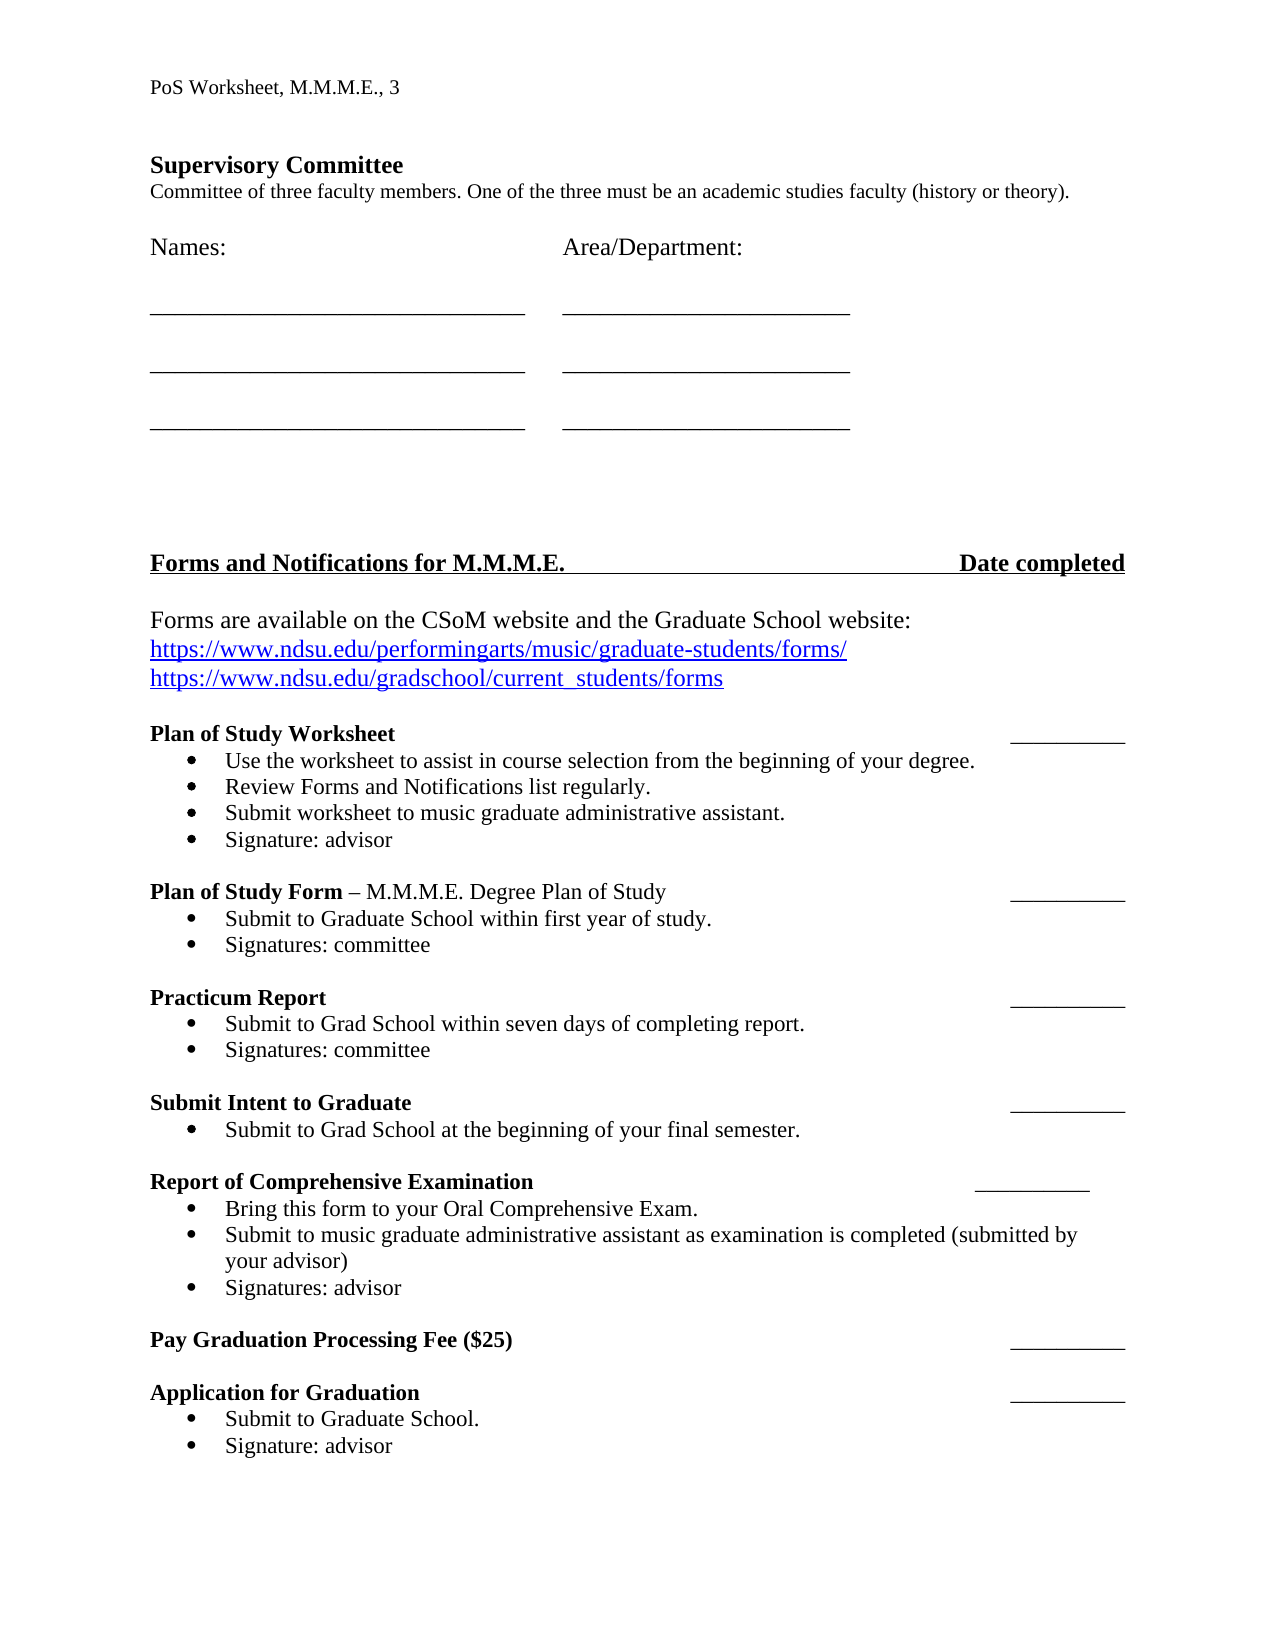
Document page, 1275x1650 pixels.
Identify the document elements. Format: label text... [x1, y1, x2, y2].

text https://www.ndsu.edu/gradschool/current_students/forms [150, 663, 1125, 692]
text Forms are available on the CSoM website and the Graduate School website: [150, 605, 1125, 634]
text Committee of three faculty members. One of the three must be an academic studies faculty (history or theory). [150, 179, 1125, 203]
text ______________________________ _______________________ [150, 347, 1125, 375]
list Submit to music graduate administrative assistant as examination is completed (submitted by your advisor) [187, 1221, 1125, 1274]
text Names: Area/Department: [150, 232, 1125, 260]
list Signature: advisor [187, 1432, 1125, 1458]
text Practicum Report __________ [150, 984, 1125, 1010]
list Signatures: advisor [187, 1274, 1125, 1300]
list Submit to Graduate School within first year of study. [187, 905, 1125, 931]
list Use the worksheet to assist in course selection from the beginning of your degree. [187, 747, 1125, 773]
list Review Forms and Notifications list regularly. [187, 773, 1125, 799]
text Application for Graduation __________ [150, 1379, 1125, 1406]
text Supervisory Committee [150, 150, 1125, 179]
list Submit to Grad School within seven days of completing report. [187, 1010, 1125, 1037]
text Forms and Notifications for M.M.M.E. Date completed [150, 548, 1125, 573]
list Submit to Grad School at the beginning of your final semester. [187, 1116, 1125, 1142]
list Signatures: committee [187, 1037, 1125, 1063]
list Submit worksheet to music graduate administrative assistant. [187, 799, 1125, 826]
text Pay Graduation Processing Fee ($25) __________ [150, 1326, 1125, 1353]
text https://www.ndsu.edu/performingarts/music/graduate-students/forms/ [150, 634, 1125, 663]
text ______________________________ _______________________ [150, 289, 1125, 318]
list Signatures: committee [187, 931, 1125, 957]
text Plan of Study Form – M.M.M.E. Degree Plan of Study __________ [150, 878, 1125, 905]
list Bring this form to your Oral Comprehensive Exam. [187, 1195, 1125, 1221]
list Signature: advisor [187, 826, 1125, 852]
text Submit Intent to Graduate __________ [150, 1089, 1125, 1116]
list Submit to Graduate School. [187, 1406, 1125, 1432]
text Plan of Study Worksheet __________ [150, 720, 1125, 747]
text Report of Comprehensive Examination __________ [150, 1168, 1125, 1195]
text ______________________________ _______________________ [150, 404, 1125, 433]
